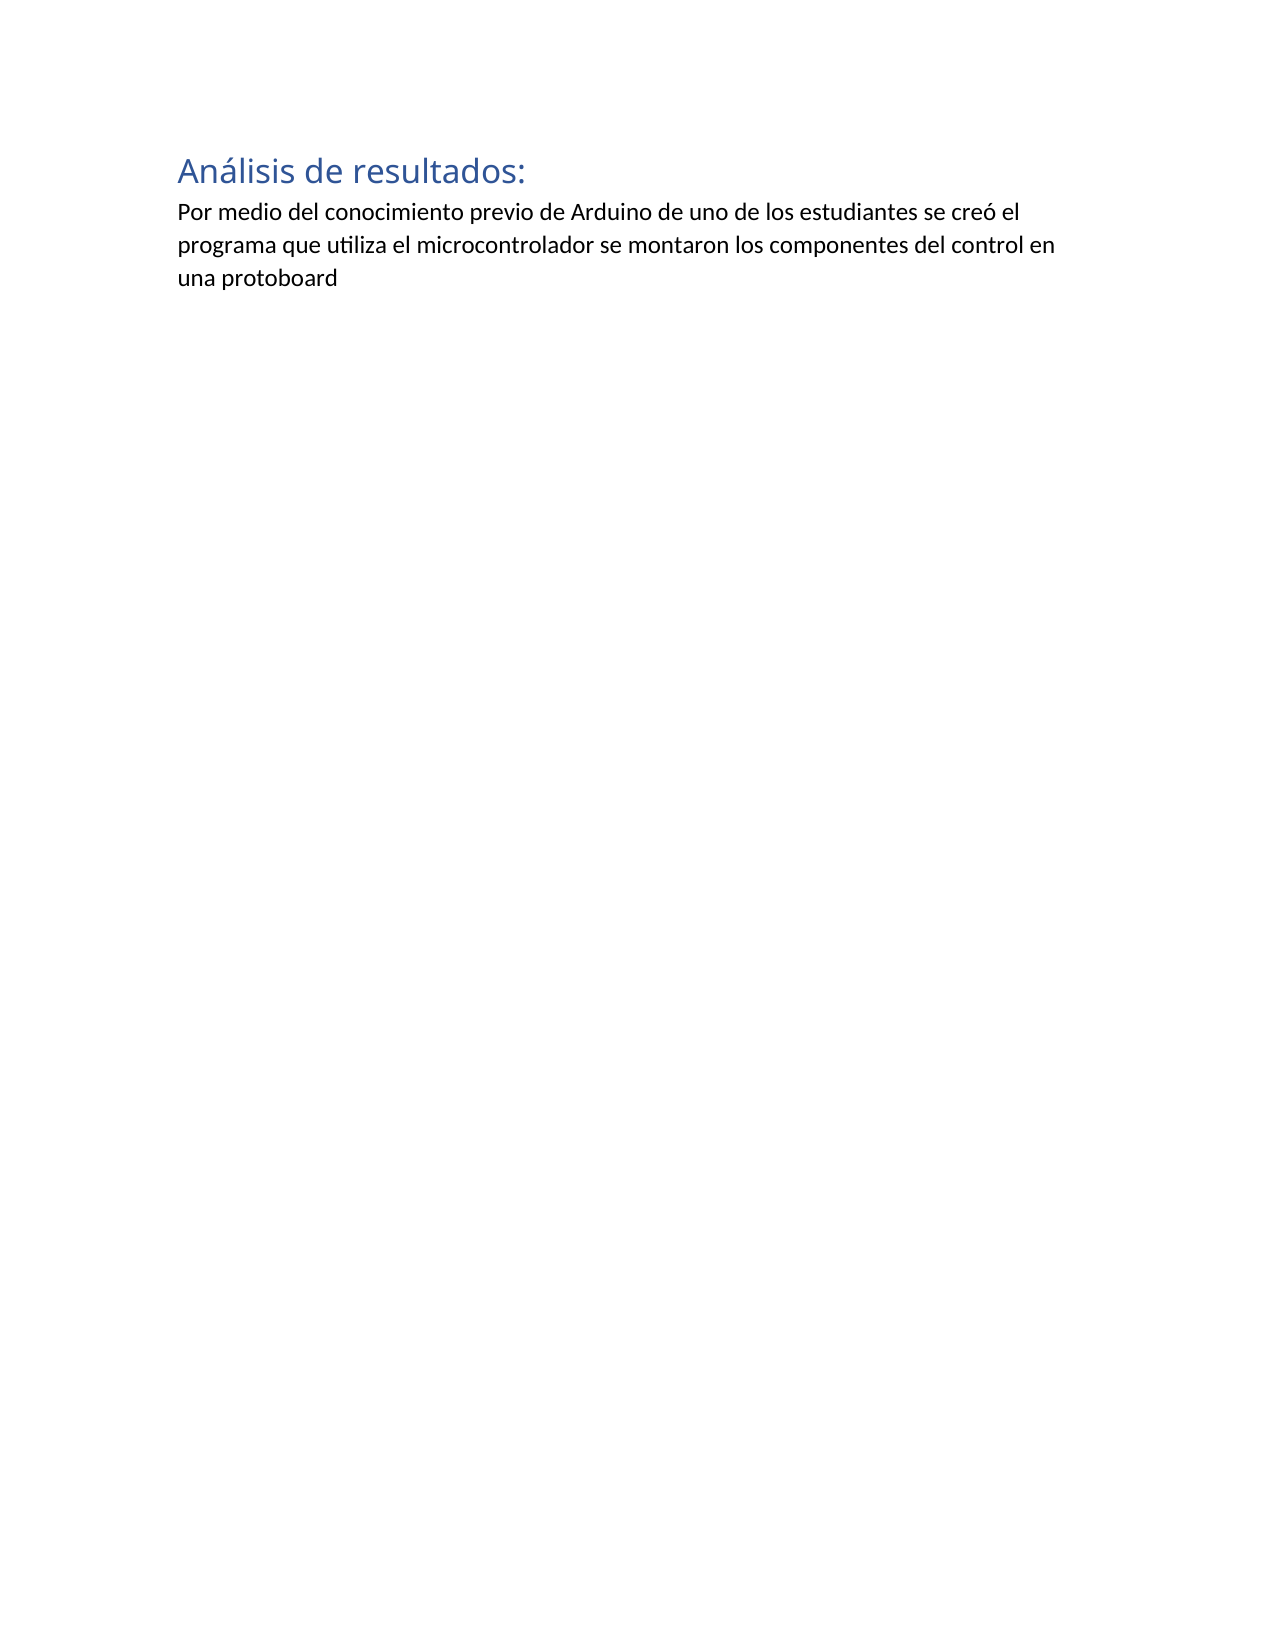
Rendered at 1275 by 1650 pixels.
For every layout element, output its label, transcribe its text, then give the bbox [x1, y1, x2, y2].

subtitle Análisis de resultados: [177, 148, 1098, 193]
text Por medio del conocimiento previo de Arduino de uno de los estudiantes se creó el programa que utiliza el microcontrolador se montaron los componentes del control en una protoboard [177, 197, 1098, 293]
